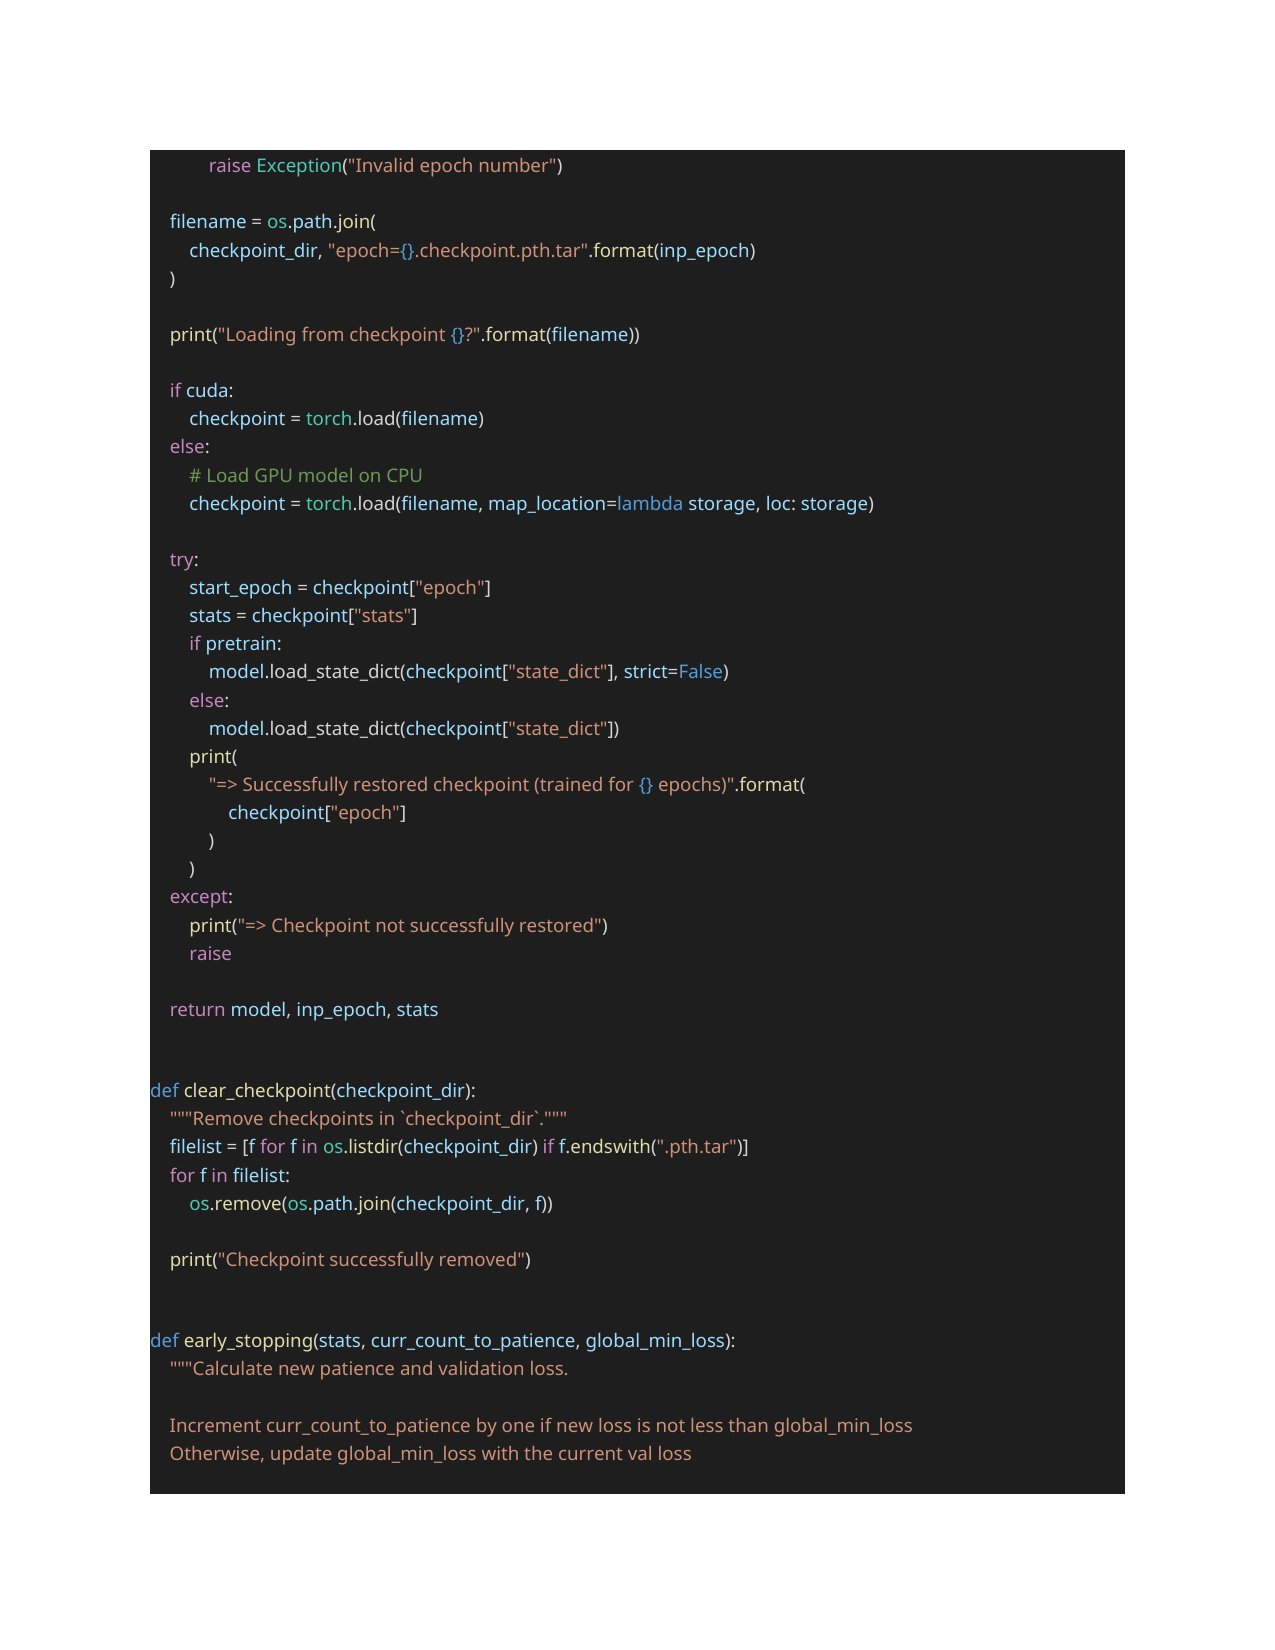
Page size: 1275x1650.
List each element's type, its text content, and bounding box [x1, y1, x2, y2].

text print("=> Checkpoint not successfully restored") [150, 909, 1125, 937]
text if pretrain: [150, 628, 1125, 656]
text checkpoint = torch.load(filename, map_location=lambda storage, loc: storage) [150, 487, 1125, 516]
text try: [150, 544, 1125, 572]
text os.remove(os.path.join(checkpoint_dir, f)) [150, 1187, 1125, 1216]
text start_epoch = checkpoint["epoch"] [150, 572, 1125, 600]
text except: [150, 881, 1125, 909]
text filename = os.path.join( [150, 206, 1125, 234]
text else: [150, 684, 1125, 712]
text checkpoint["epoch"] [150, 797, 1125, 825]
text def clear_checkpoint(checkpoint_dir): [150, 1075, 1125, 1103]
text def early_stopping(stats, curr_count_to_patience, global_min_loss): [150, 1325, 1125, 1353]
text raise Exception("Invalid epoch number") [150, 150, 1125, 178]
text """Calculate new patience and validation loss. [150, 1353, 1125, 1381]
text "=> Successfully restored checkpoint (trained for {} epochs)".format( [150, 769, 1125, 797]
text else: [150, 431, 1125, 459]
text print("Checkpoint successfully removed") [150, 1244, 1125, 1272]
text checkpoint = torch.load(filename) [150, 403, 1125, 431]
text raise [150, 937, 1125, 966]
text checkpoint_dir, "epoch={}.checkpoint.pth.tar".format(inp_epoch) [150, 234, 1125, 262]
text print("Loading from checkpoint {}?".format(filename)) [150, 319, 1125, 347]
text model.load_state_dict(checkpoint["state_dict"], strict=False) [150, 656, 1125, 684]
text ) [150, 825, 1125, 853]
text stats = checkpoint["stats"] [150, 600, 1125, 628]
text ) [150, 853, 1125, 881]
text # Load GPU model on CPU [150, 459, 1125, 487]
text return model, inp_epoch, stats [150, 994, 1125, 1022]
text print( [150, 741, 1125, 769]
text for f in filelist: [150, 1159, 1125, 1187]
text if cuda: [150, 375, 1125, 403]
text ) [150, 262, 1125, 291]
text filelist = [f for f in os.listdir(checkpoint_dir) if f.endswith(".pth.tar")] [150, 1131, 1125, 1159]
text model.load_state_dict(checkpoint["state_dict"]) [150, 712, 1125, 741]
text Otherwise, update global_min_loss with the current val loss [150, 1437, 1125, 1466]
text Increment curr_count_to_patience by one if new loss is not less than global_min_loss [150, 1409, 1125, 1437]
text """Remove checkpoints in `checkpoint_dir`.""" [150, 1103, 1125, 1131]
